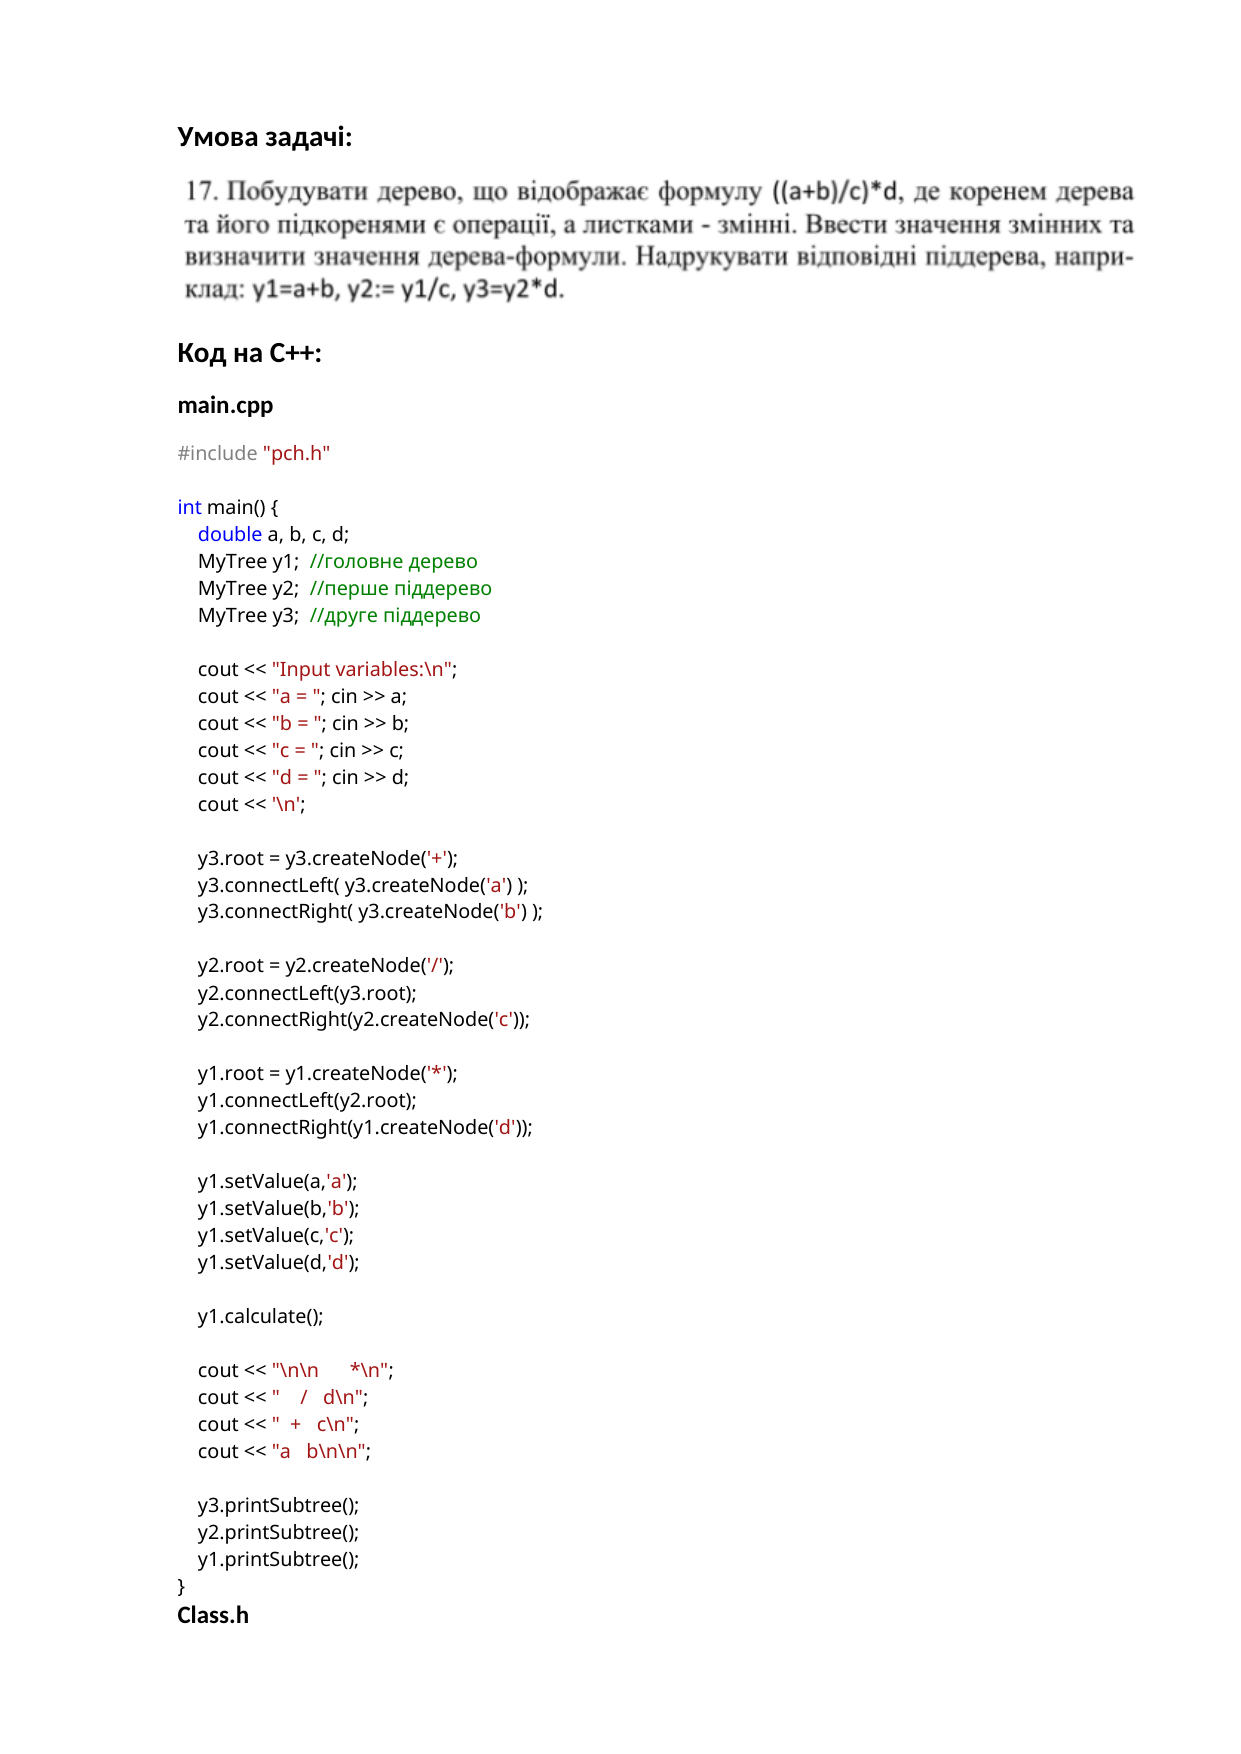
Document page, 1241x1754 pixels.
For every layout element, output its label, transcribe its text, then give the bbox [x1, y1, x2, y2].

text y1.setValue(d,'d'); [177, 1248, 1152, 1276]
text y2.connectLeft(y3.root); [177, 979, 1152, 1006]
text y3.connectRight( y3.createNode('b') ); [177, 898, 1152, 925]
text } [177, 1572, 1152, 1599]
text cout << "\n\n *\n"; [177, 1356, 1152, 1383]
text y1.root = y1.createNode('*'); [177, 1060, 1152, 1087]
text cout << '\n'; [177, 790, 1152, 817]
text y1.calculate(); [177, 1302, 1152, 1329]
text Class.h [177, 1599, 1152, 1630]
text MyTree y1; //головне дерево [177, 547, 1152, 574]
text double a, b, c, d; [177, 520, 1152, 547]
text Умова задачі: [177, 118, 1152, 154]
text cout << "c = "; cin >> c; [177, 736, 1152, 763]
text main.cpp [177, 389, 1152, 420]
text y2.connectRight(y2.createNode('c')); [177, 1006, 1152, 1033]
text y3.root = y3.createNode('+'); [177, 844, 1152, 871]
text MyTree y2; //перше піддерево [177, 574, 1152, 601]
text cout << " / d\n"; [177, 1383, 1152, 1410]
picture [177, 173, 1152, 316]
text y2.root = y2.createNode('/'); [177, 952, 1152, 979]
text y1.connectLeft(y2.root); [177, 1087, 1152, 1114]
text cout << "a = "; cin >> a; [177, 682, 1152, 709]
text cout << " + c\n"; [177, 1410, 1152, 1437]
text y1.setValue(c,'c'); [177, 1222, 1152, 1248]
text cout << "Input variables:\n"; [177, 655, 1152, 682]
text y3.printSubtree(); [177, 1491, 1152, 1518]
text y1.printSubtree(); [177, 1545, 1152, 1572]
text y1.setValue(a,'a'); [177, 1168, 1152, 1194]
text y1.connectRight(y1.createNode('d')); [177, 1114, 1152, 1141]
text Код на С++: [177, 334, 1152, 370]
text y1.setValue(b,'b'); [177, 1194, 1152, 1222]
text cout << "a b\n\n"; [177, 1437, 1152, 1464]
text cout << "b = "; cin >> b; [177, 709, 1152, 736]
text cout << "d = "; cin >> d; [177, 763, 1152, 790]
text MyTree y3; //друге піддерево [177, 601, 1152, 628]
text y2.printSubtree(); [177, 1518, 1152, 1545]
text #include "pch.h" [177, 439, 1152, 466]
text y3.connectLeft( y3.createNode('a') ); [177, 871, 1152, 898]
text int main() { [177, 493, 1152, 520]
